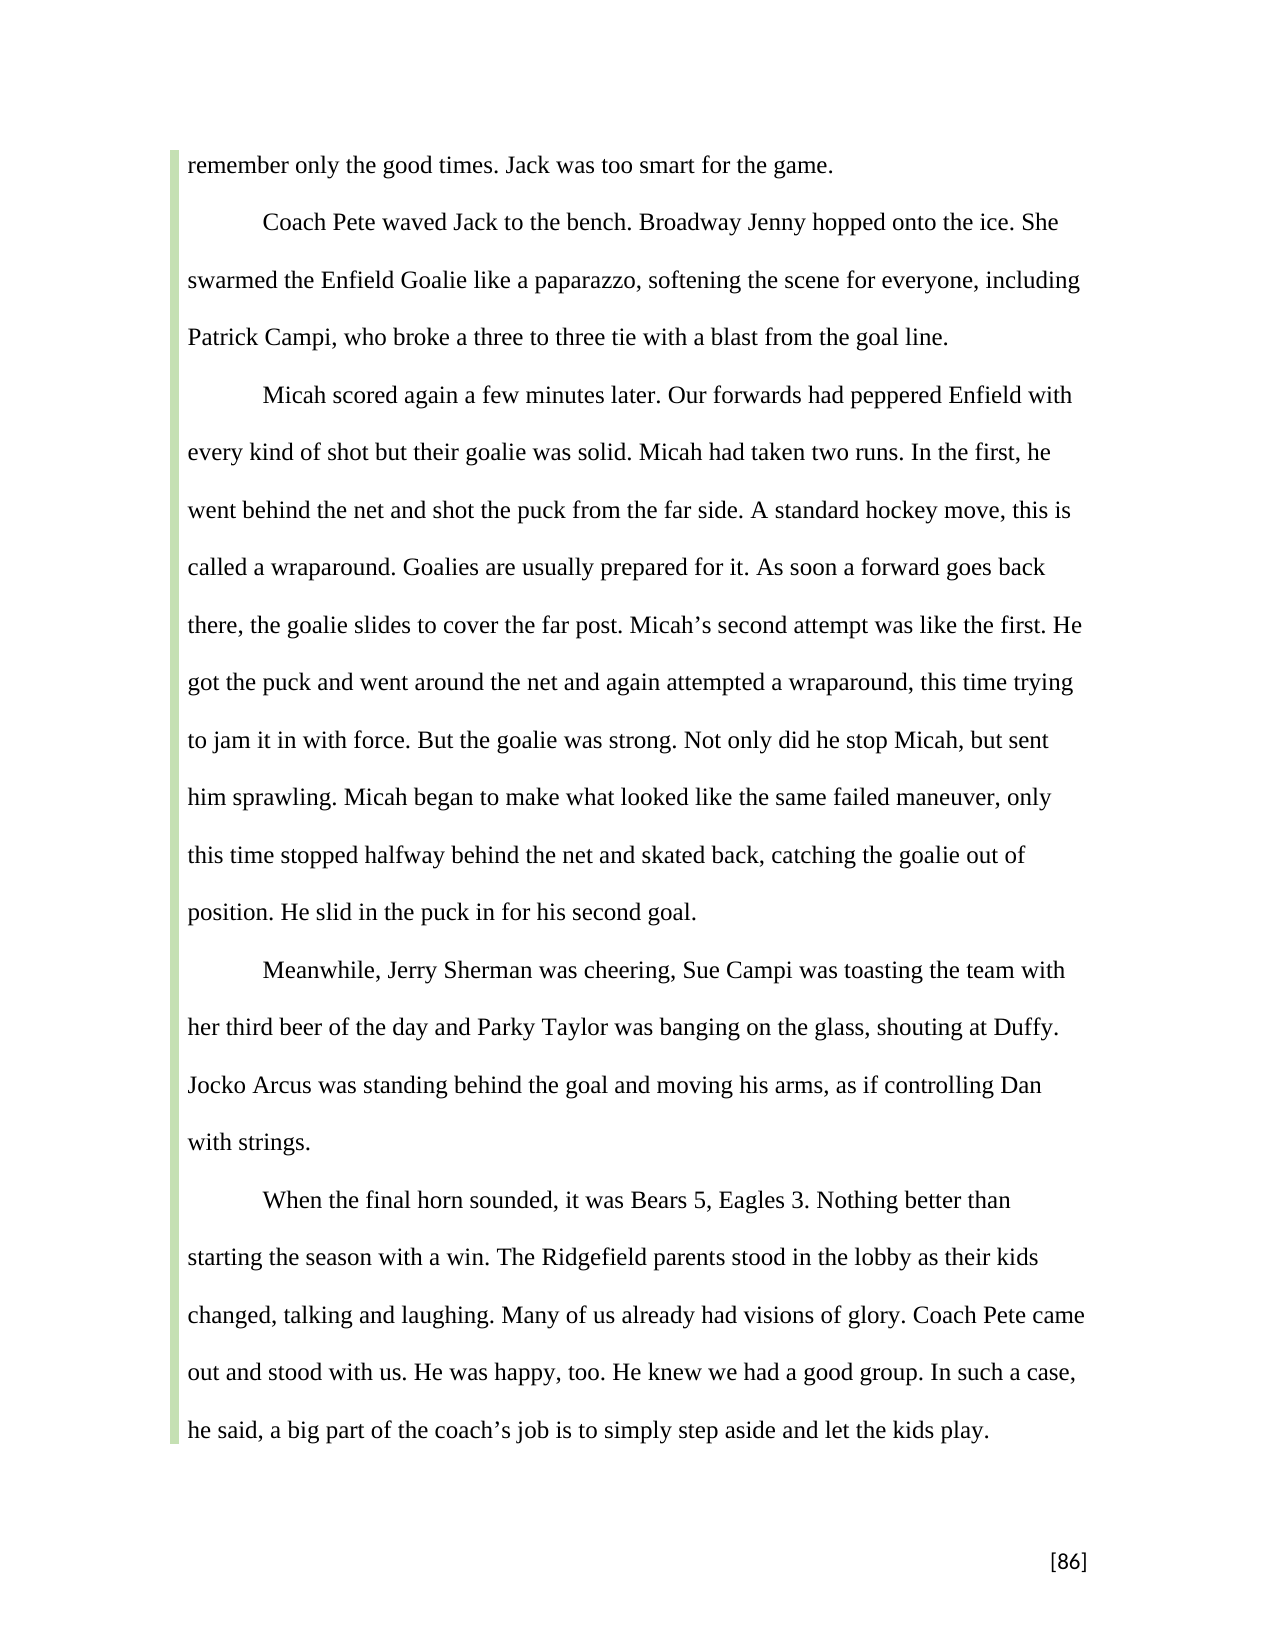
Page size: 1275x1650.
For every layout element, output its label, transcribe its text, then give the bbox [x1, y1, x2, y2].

text Meanwhile, Jerry Sherman was cheering, Sue Campi was toasting the team with her third beer of the day and Parky Taylor was banging on the glass, shouting at Duffy. Jocko Arcus was standing behind the goal and moving his arms, as if controlling Dan with strings. [179, 955, 1087, 1156]
text When the final horn sounded, it was Bears 5, Eagles 3. Nothing better than starting the season with a win. The Ridgefield parents stood in the lobby as their kids changed, talking and laughing. Many of us already had visions of glory. Coach Pete came out and stood with us. He was happy, too. He knew we had a good group. In such a case, he said, a big part of the coach’s job is to simply step aside and let the kids play. [179, 1185, 1087, 1444]
text Micah scored again a few minutes later. Our forwards had peppered Enfield with every kind of shot but their goalie was solid. Micah had taken two runs. In the first, he went behind the net and shot the puck from the far side. A standard hockey move, this is called a wraparound. Goalies are usually prepared for it. As soon a forward goes back there, the goalie slides to cover the far post. Micah’s second attempt was like the first. He got the puck and went around the net and again attempted a wraparound, this time trying to jam it in with force. But the goalie was strong. Not only did he stop Micah, but sent him sprawling. Micah began to make what looked like the same failed maneuver, only this time stopped halfway behind the net and skated back, catching the goalie out of position. He slid in the puck in for his second goal. [179, 380, 1087, 926]
text Coach Pete waved Jack to the bench. Broadway Jenny hopped onto the ice. She swarmed the Enfield Goalie like a paparazzo, softening the scene for everyone, including Patrick Campi, who broke a three to three tie with a blast from the goal line. [179, 207, 1087, 351]
